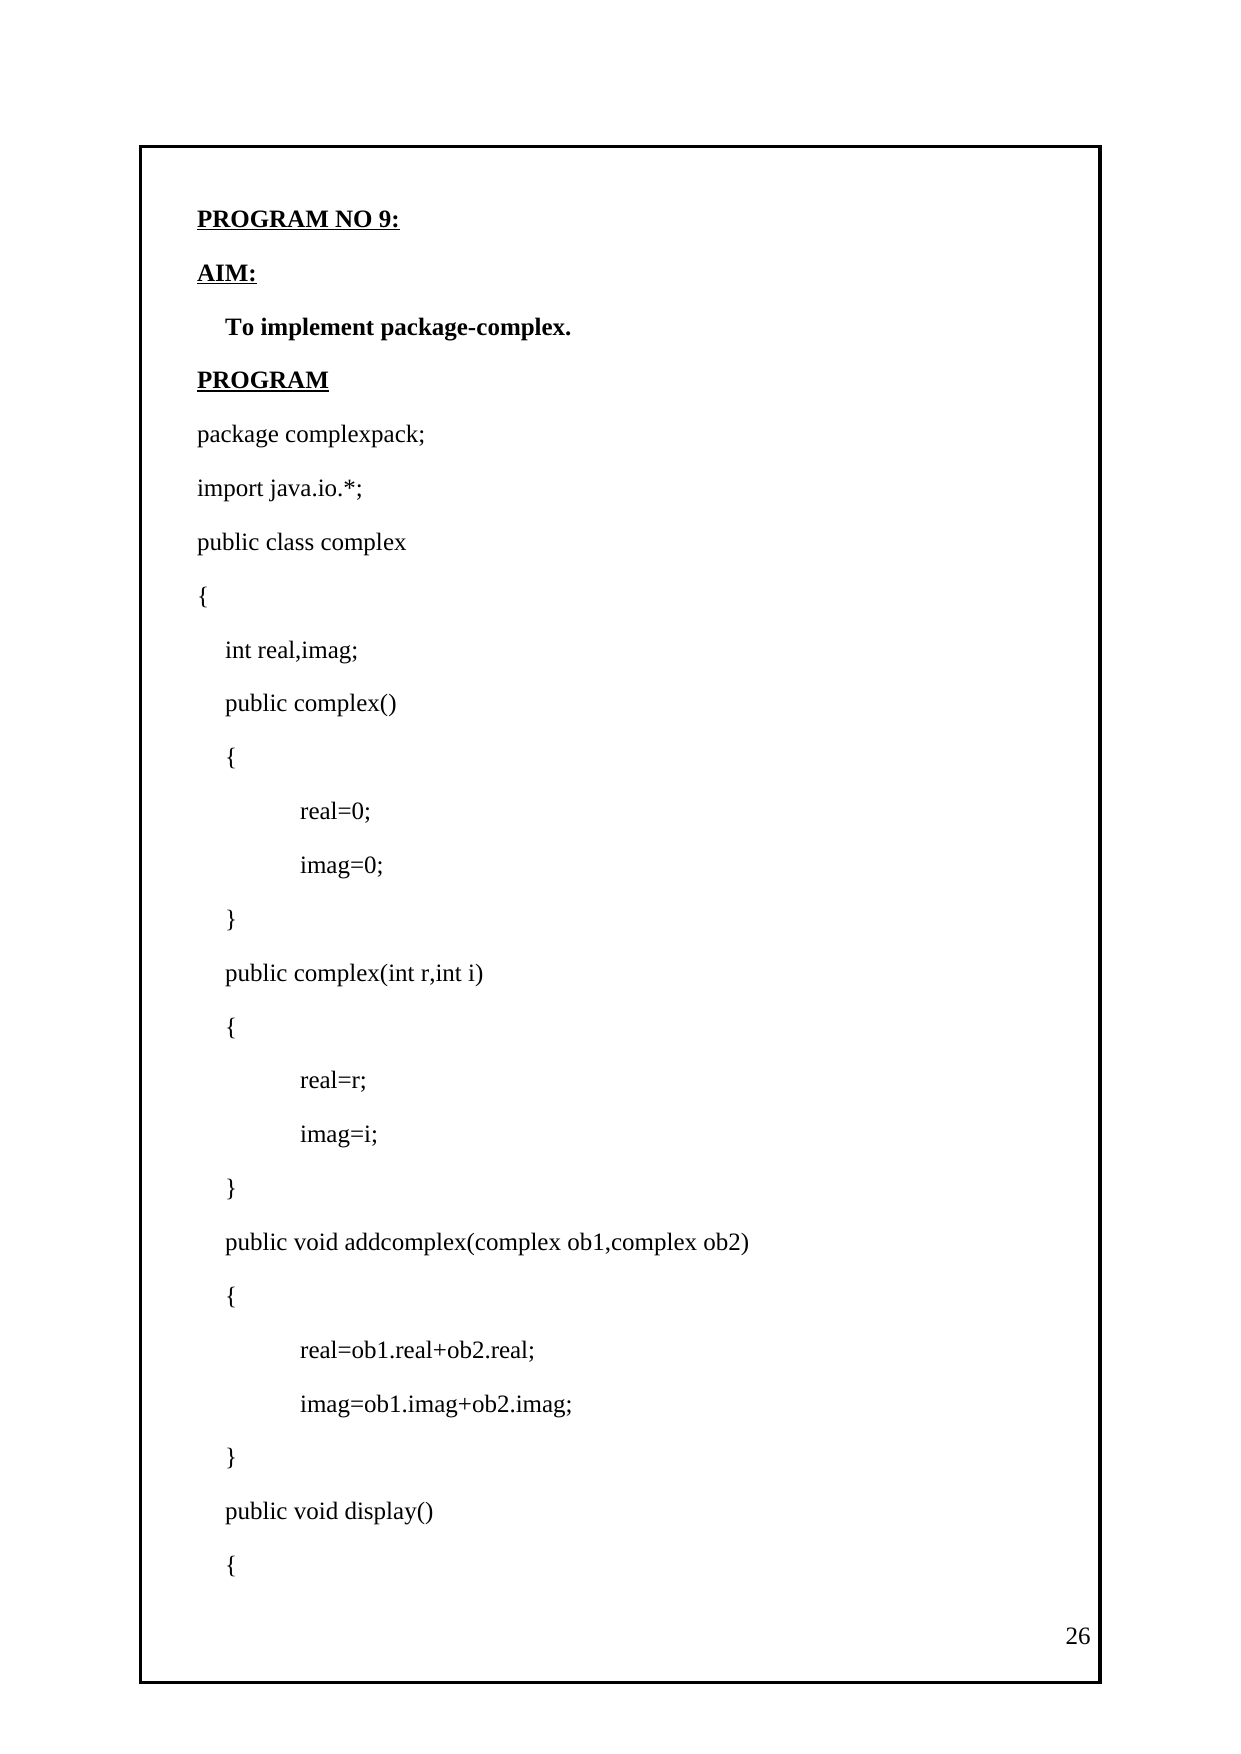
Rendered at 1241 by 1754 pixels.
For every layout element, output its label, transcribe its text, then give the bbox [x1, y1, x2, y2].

text real=0; [197, 796, 1090, 825]
text package complexpack; [197, 419, 1090, 448]
text { [197, 1012, 1090, 1040]
text imag=i; [197, 1119, 1090, 1148]
text PROGRAM [197, 365, 1090, 394]
text { [197, 1550, 1090, 1579]
text public class complex [197, 527, 1090, 556]
text public complex(int r,int i) [197, 958, 1090, 987]
text real=r; [197, 1066, 1090, 1094]
text real=ob1.real+ob2.real; [197, 1335, 1090, 1363]
text imag=0; [197, 850, 1090, 879]
text } [197, 904, 1090, 933]
text { [197, 742, 1090, 771]
text { [197, 581, 1090, 609]
text public void addcomplex(complex ob1,complex ob2) [197, 1227, 1090, 1256]
text int real,imag; [197, 635, 1090, 663]
text imag=ob1.imag+ob2.imag; [197, 1389, 1090, 1417]
text { [197, 1281, 1090, 1310]
text import java.io.*; [197, 473, 1090, 502]
text } [197, 1173, 1090, 1202]
text PROGRAM NO 9: [197, 204, 1090, 233]
text AIM: [197, 258, 1090, 286]
text public void display() [197, 1496, 1090, 1525]
text public complex() [197, 688, 1090, 717]
text To implement package-complex. [197, 312, 1090, 340]
text } [197, 1442, 1090, 1471]
